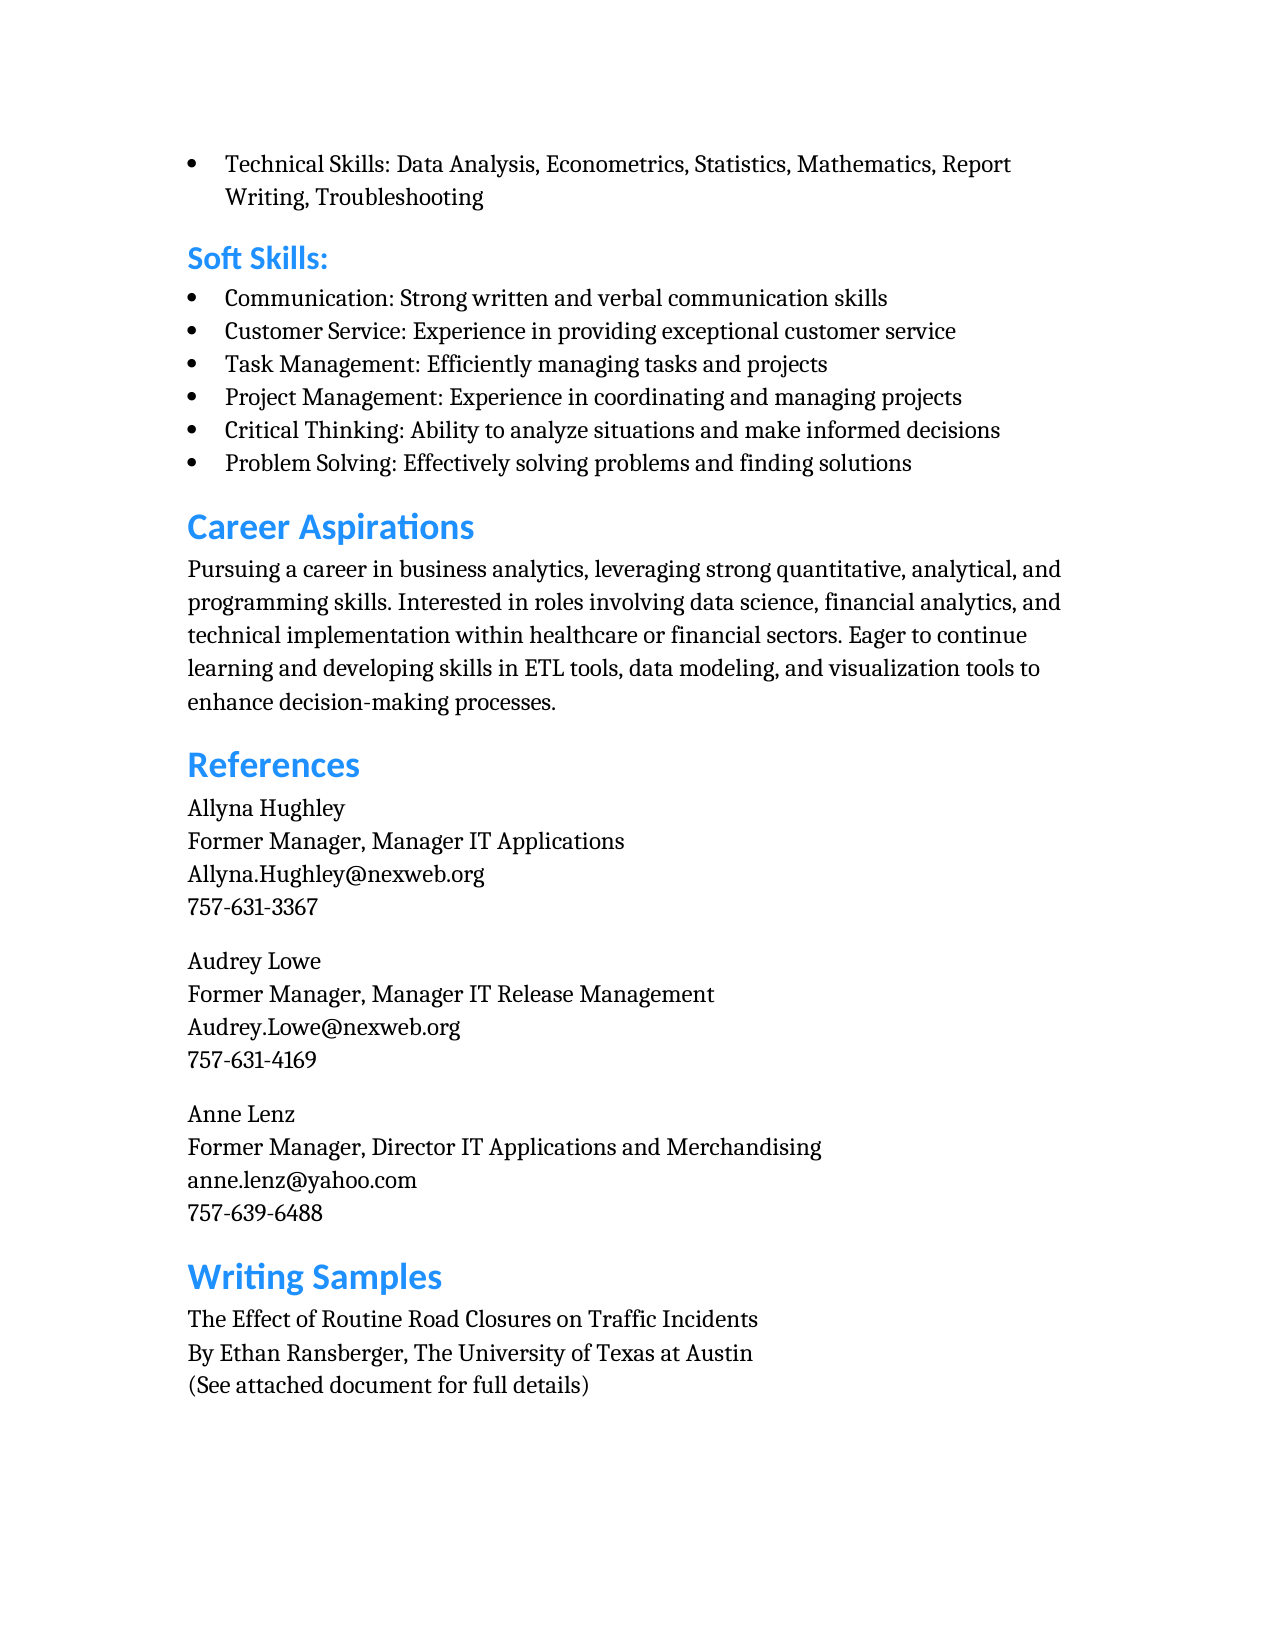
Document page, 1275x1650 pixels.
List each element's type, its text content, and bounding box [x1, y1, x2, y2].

text Pursuing a career in business analytics, leveraging strong quantitative, analytical, and programming skills. Interested in roles involving data science, financial analytics, and technical implementation within healthcare or financial sectors. Eager to continue learning and developing skills in ETL tools, data modeling, and visualization tools to enhance decision-making processes. [187, 555, 1087, 716]
list Communication: Strong written and verbal communication skills [187, 284, 1087, 312]
text Audrey Lowe Former Manager, Manager IT Release Management Audrey.Lowe@nexweb.org 757-631-4169 [187, 947, 1087, 1075]
text Anne Lenz Former Manager, Director IT Applications and Merchandising anne.lenz@yahoo.com 757-639-6488 [187, 1100, 1087, 1228]
text The Effect of Routine Road Closures on Traffic Incidents By Ethan Ransberger, The University of Texas at Austin (See attached document for full details) [187, 1305, 1087, 1400]
list Task Management: Efficiently managing tasks and projects [187, 350, 1087, 378]
text Allyna Hughley Former Manager, Manager IT Applications Allyna.Hughley@nexweb.org 757-631-3367 [187, 794, 1087, 922]
subtitle Soft Skills: [187, 237, 1087, 278]
list Customer Service: Experience in providing exceptional customer service [187, 317, 1087, 345]
list Critical Thinking: Ability to analyze situations and make informed decisions [187, 416, 1087, 444]
list Technical Skills: Data Analysis, Econometrics, Statistics, Mathematics, Report Writing, Troubleshooting [187, 150, 1087, 212]
list Project Management: Experience in coordinating and managing projects [187, 383, 1087, 411]
subtitle Writing Samples [187, 1253, 1087, 1298]
subtitle Career Aspirations [187, 503, 1087, 548]
subtitle References [187, 741, 1087, 787]
list Problem Solving: Effectively solving problems and finding solutions [187, 449, 1087, 477]
